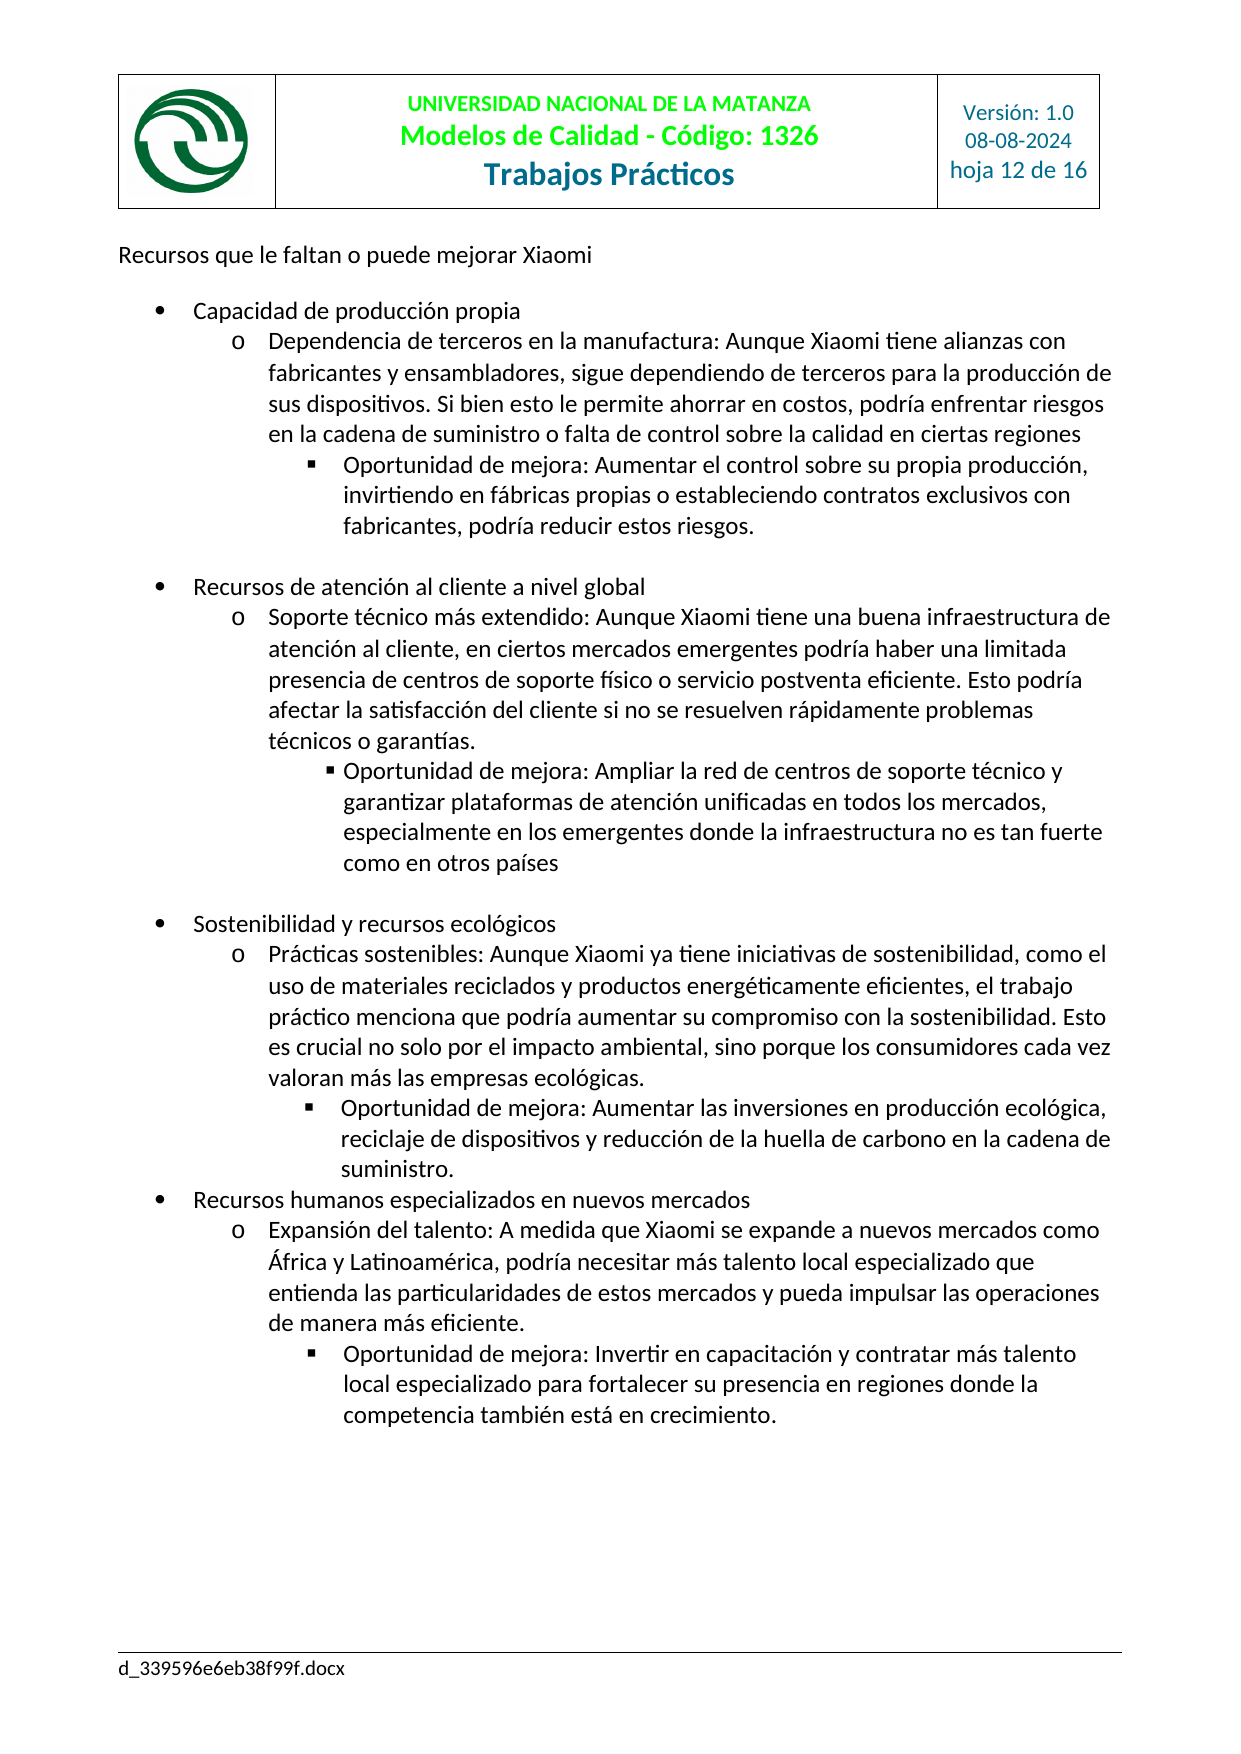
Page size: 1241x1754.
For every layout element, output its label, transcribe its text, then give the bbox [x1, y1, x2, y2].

list Oportunidad de mejora: Aumentar el control sobre su propia producción, invirtiendo en fábricas propias o estableciendo contratos exclusivos con fabricantes, podría reducir estos riesgos. [306, 449, 1122, 540]
list Oportunidad de mejora: Ampliar la red de centros de soporte técnico y garantizar plataformas de atención unificadas en todos los mercados, especialmente en los emergentes donde la infraestructura no es tan fuerte como en otros países [324, 755, 1122, 877]
text Recursos que le faltan o puede mejorar Xiaomi [118, 239, 1122, 270]
list Oportunidad de mejora: Aumentar las inversiones en producción ecológica, reciclaje de dispositivos y reducción de la huella de carbono en la cadena de suministro. [303, 1092, 1122, 1184]
list Sostenibilidad y recursos ecológicos [156, 908, 1122, 938]
list Oportunidad de mejora: Invertir en capacitación y contratar más talento local especializado para fortalecer su presencia en regiones donde la competencia también está en crecimiento. [306, 1338, 1122, 1429]
list Recursos humanos especializados en nuevos mercados [156, 1184, 1122, 1214]
list Soporte técnico más extendido: Aunque Xiaomi tiene una buena infraestructura de atención al cliente, en ciertos mercados emergentes podría haber una limitada presencia de centros de soporte físico o servicio postventa eficiente. Esto podría afectar la satisfacción del cliente si no se resuelven rápidamente problemas técnicos o garantías. [231, 601, 1122, 755]
list Prácticas sostenibles: Aunque Xiaomi ya tiene iniciativas de sostenibilidad, como el uso de materiales reciclados y productos energéticamente eficientes, el trabajo práctico menciona que podría aumentar su compromiso con la sostenibilidad. Esto es crucial no solo por el impacto ambiental, sino porque los consumidores cada vez valoran más las empresas ecológicas. [231, 938, 1122, 1092]
list Recursos de atención al cliente a nivel global [156, 571, 1122, 601]
list Capacidad de producción propia [156, 295, 1122, 326]
list Dependencia de terceros en la manufactura: Aunque Xiaomi tiene alianzas con fabricantes y ensambladores, sigue dependiendo de terceros para la producción de sus dispositivos. Si bien esto le permite ahorrar en costos, podría enfrentar riesgos en la cadena de suministro o falta de control sobre la calidad en ciertas regiones [231, 326, 1122, 449]
list Expansión del talento: A medida que Xiaomi se expande a nuevos mercados como África y Latinoamérica, podría necesitar más talento local especializado que entienda las particularidades de estos mercados y pueda impulsar las operaciones de manera más eficiente. [231, 1214, 1122, 1338]
